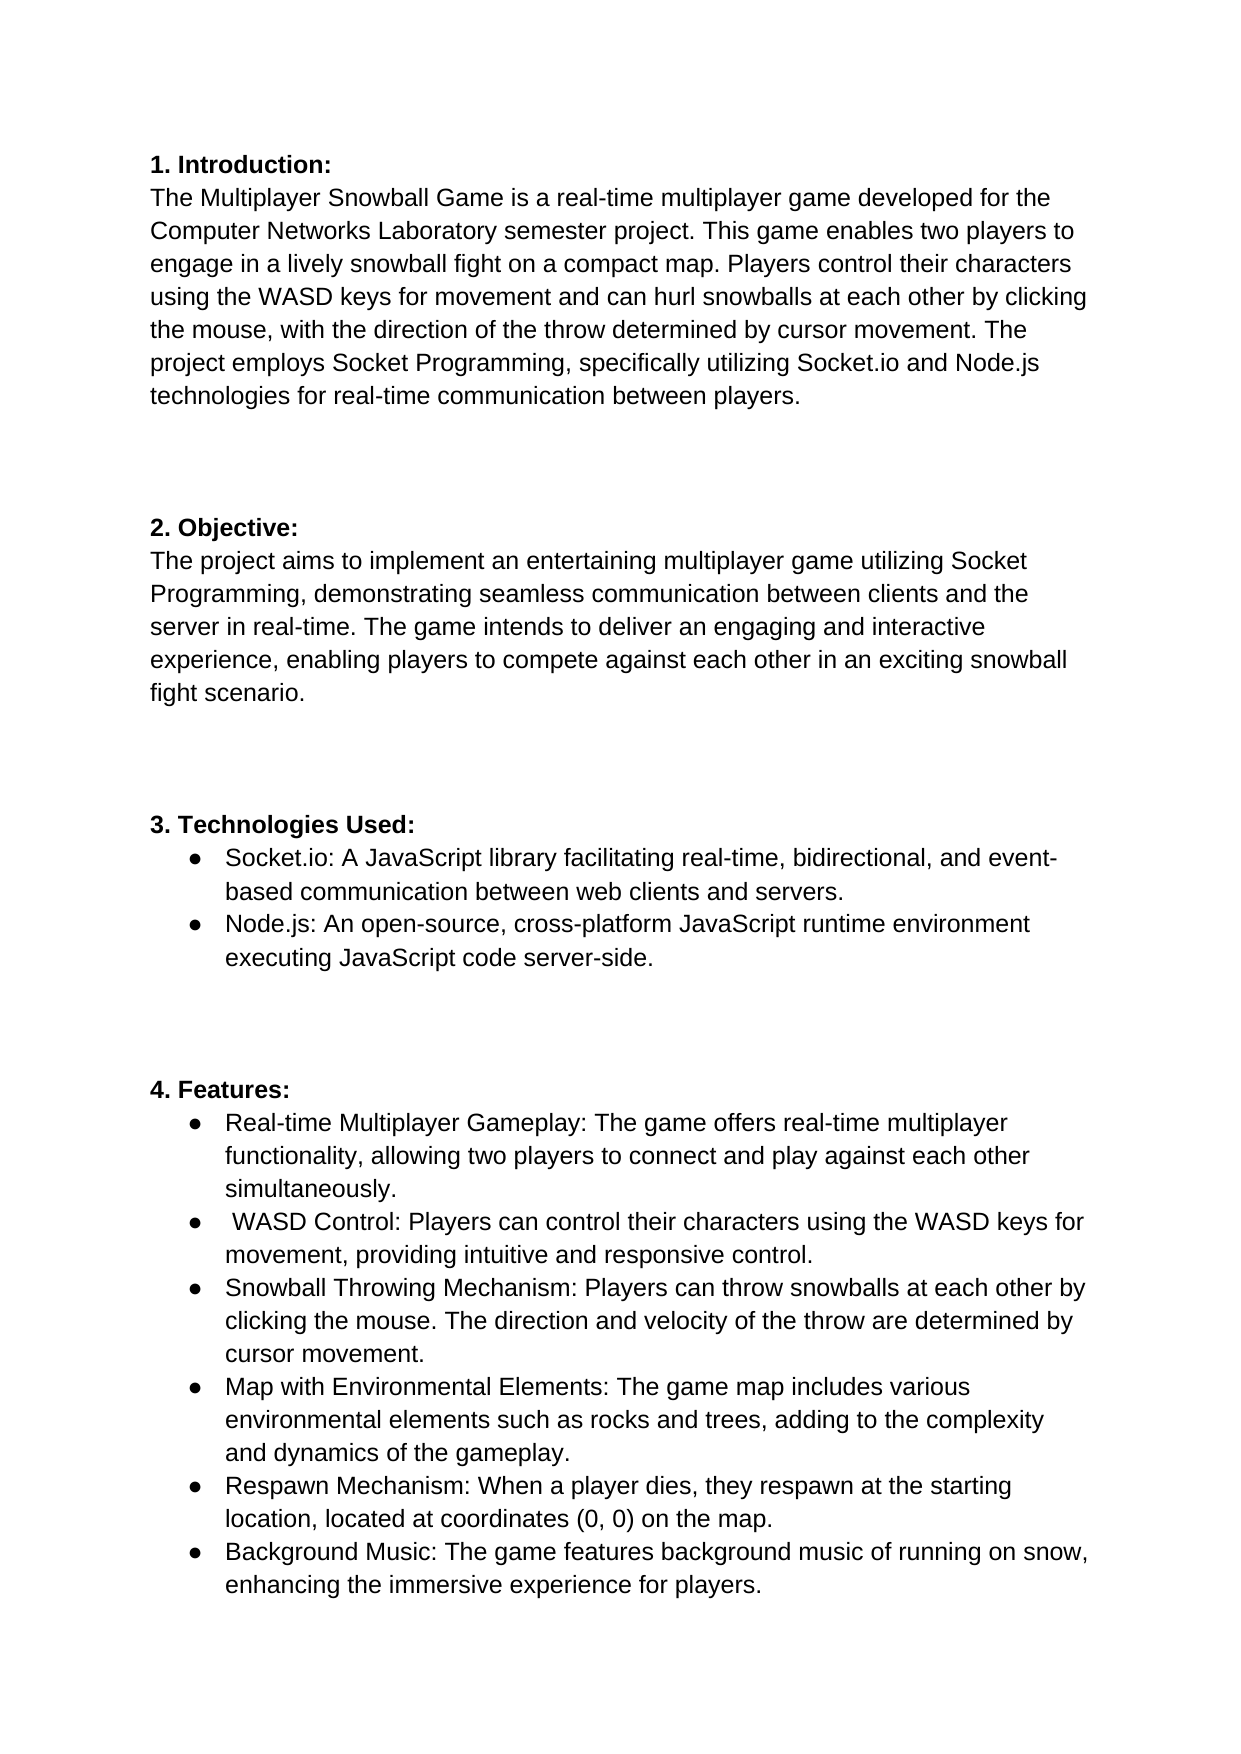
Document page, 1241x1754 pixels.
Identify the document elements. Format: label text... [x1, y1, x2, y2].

list Map with Environmental Elements: The game map includes various environmental elements such as rocks and trees, adding to the complexity and dynamics of the gameplay. [187, 1372, 1090, 1467]
text The project aims to implement an entertaining multiplayer game utilizing Socket Programming, demonstrating seamless communication between clients and the server in real-time. The game intends to deliver an engaging and interactive experience, enabling players to compete against each other in an exciting snowball fight scenario. [150, 546, 1090, 707]
text 2. Objective: [150, 513, 1090, 542]
list Node.js: An open-source, cross-platform JavaScript runtime environment executing JavaScript code server-side. [187, 909, 1090, 971]
list Background Music: The game features background music of running on snow, enhancing the immersive experience for players. [187, 1537, 1090, 1599]
text 4. Features: [150, 1074, 1090, 1103]
list Real-time Multiplayer Gameplay: The game offers real-time multiplayer functionality, allowing two players to connect and play against each other simultaneously. [187, 1108, 1090, 1202]
text 1. Introduction: [150, 150, 1090, 179]
list Socket.io: A JavaScript library facilitating real-time, bidirectional, and event-based communication between web clients and servers. [187, 843, 1090, 905]
list Snowball Throwing Mechanism: Players can throw snowballs at each other by clicking the mouse. The direction and velocity of the throw are determined by cursor movement. [187, 1273, 1090, 1367]
list Respawn Mechanism: When a player dies, they respawn at the starting location, located at coordinates (0, 0) on the map. [187, 1471, 1090, 1533]
text The Multiplayer Snowball Game is a real-time multiplayer game developed for the Computer Networks Laboratory semester project. This game enables two players to engage in a lively snowball fight on a compact map. Players control their characters using the WASD keys for movement and can hurl snowballs at each other by clicking the mouse, with the direction of the throw determined by cursor movement. The project employs Socket Programming, specifically utilizing Socket.io and Node.js technologies for real-time communication between players. [150, 183, 1090, 410]
list WASD Control: Players can control their characters using the WASD keys for movement, providing intuitive and responsive control. [187, 1207, 1090, 1268]
text 3. Technologies Used: [150, 810, 1090, 839]
